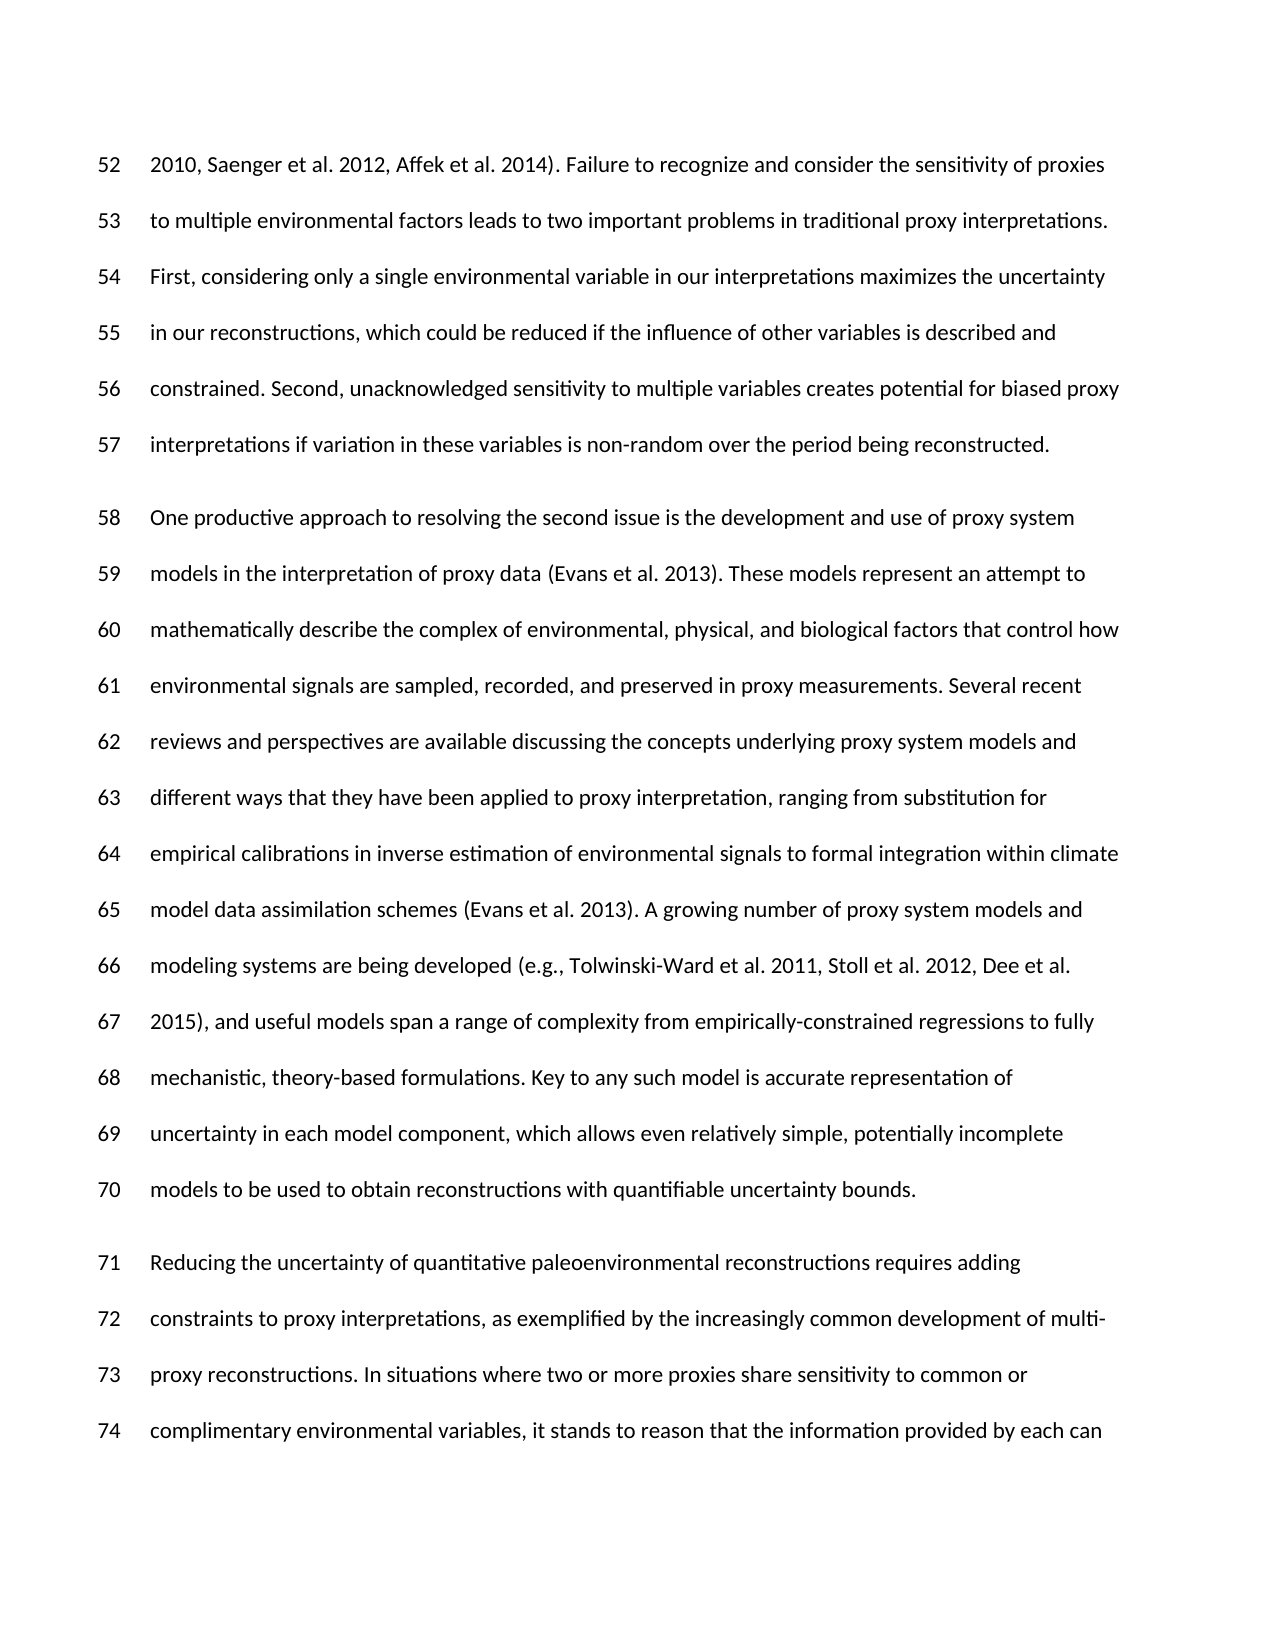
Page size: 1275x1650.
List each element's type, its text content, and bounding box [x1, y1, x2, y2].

text One productive approach to resolving the second issue is the development and use of proxy system models in the interpretation of proxy data (Evans et al. 2013). These models represent an attempt to mathematically describe the complex of environmental, physical, and biological factors that control how environmental signals are sampled, recorded, and preserved in proxy measurements. Several recent reviews and perspectives are available discussing the concepts underlying proxy system models and different ways that they have been applied to proxy interpretation, ranging from substitution for empirical calibrations in inverse estimation of environmental signals to formal integration within climate model data assimilation schemes (Evans et al. 2013). A growing number of proxy system models and modeling systems are being developed (e.g., Tolwinski-Ward et al. 2011, Stoll et al. 2012, Dee et al. 2015), and useful models span a range of complexity from empirically-constrained regressions to fully mechanistic, theory-based formulations. Key to any such model is accurate representation of uncertainty in each model component, which allows even relatively simple, potentially incomplete models to be used to obtain reconstructions with quantifiable uncertainty bounds. [150, 503, 1125, 1203]
